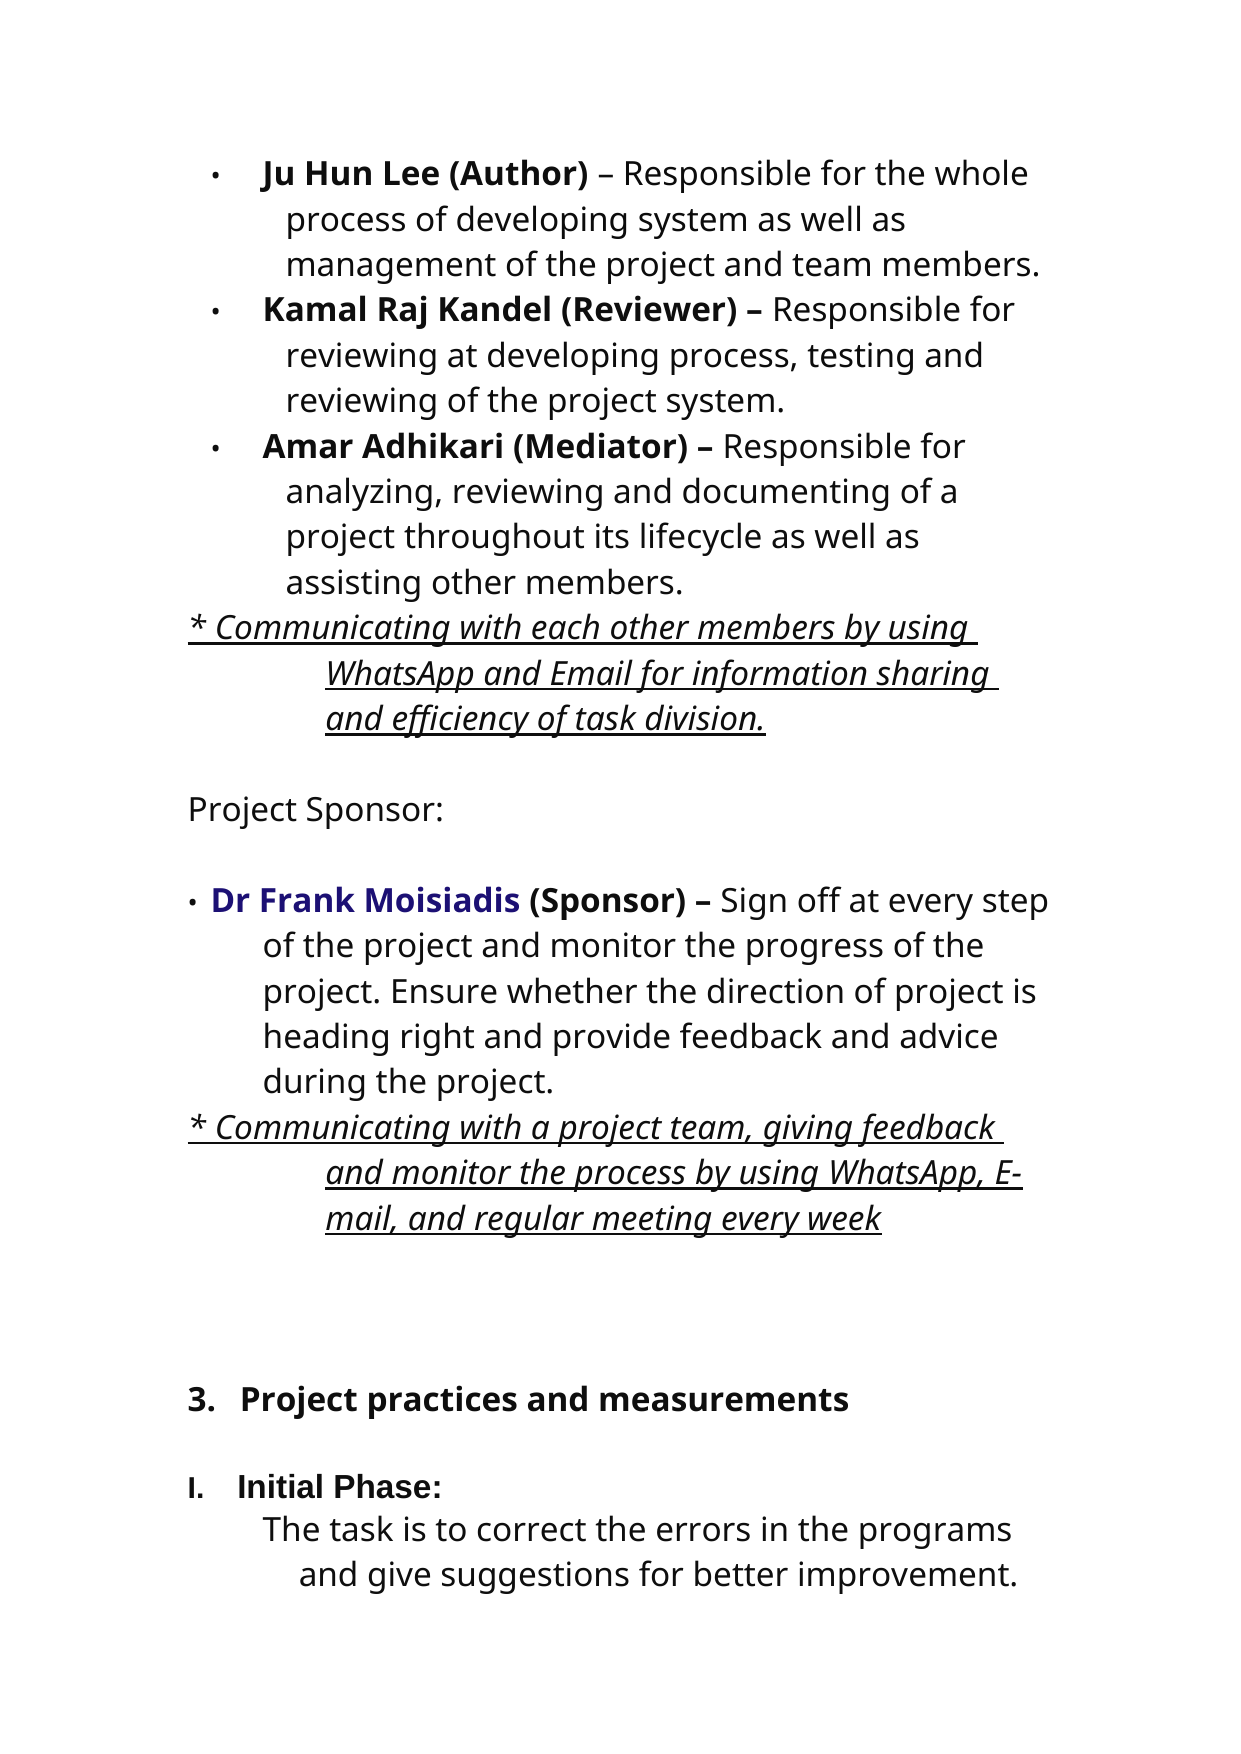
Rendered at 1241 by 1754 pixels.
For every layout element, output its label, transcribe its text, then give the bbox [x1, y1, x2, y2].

text The task is to correct the errors in the programs and give suggestions for better improvement. [262, 1506, 1053, 1596]
list Amar Adhikari (Mediator) – Responsible for analyzing, reviewing and documenting of a project throughout its lifecycle as well as assisting other members. [210, 422, 1053, 604]
text * Communicating with a project team, giving feedback and monitor the process by using WhatsApp, E-mail, and regular meeting every week [187, 1104, 1053, 1240]
list Ju Hun Lee (Author) – Responsible for the whole process of developing system as well as management of the project and team members. [210, 150, 1053, 286]
text * Communicating with each other members by using WhatsApp and Email for information sharing and efficiency of task division. [187, 604, 1053, 740]
list Dr Frank Moisiadis (Sponsor) – Sign off at every step of the project and monitor the progress of the project. Ensure whether the direction of project is heading right and provide feedback and advice during the project. [187, 877, 1053, 1104]
text 3. Project practices and measurements [187, 1376, 1053, 1422]
text Project Sponsor: [187, 786, 1053, 831]
list Kamal Raj Kandel (Reviewer) – Responsible for reviewing at developing process, testing and reviewing of the project system. [210, 286, 1053, 422]
text I. Initial Phase: [187, 1467, 1053, 1506]
